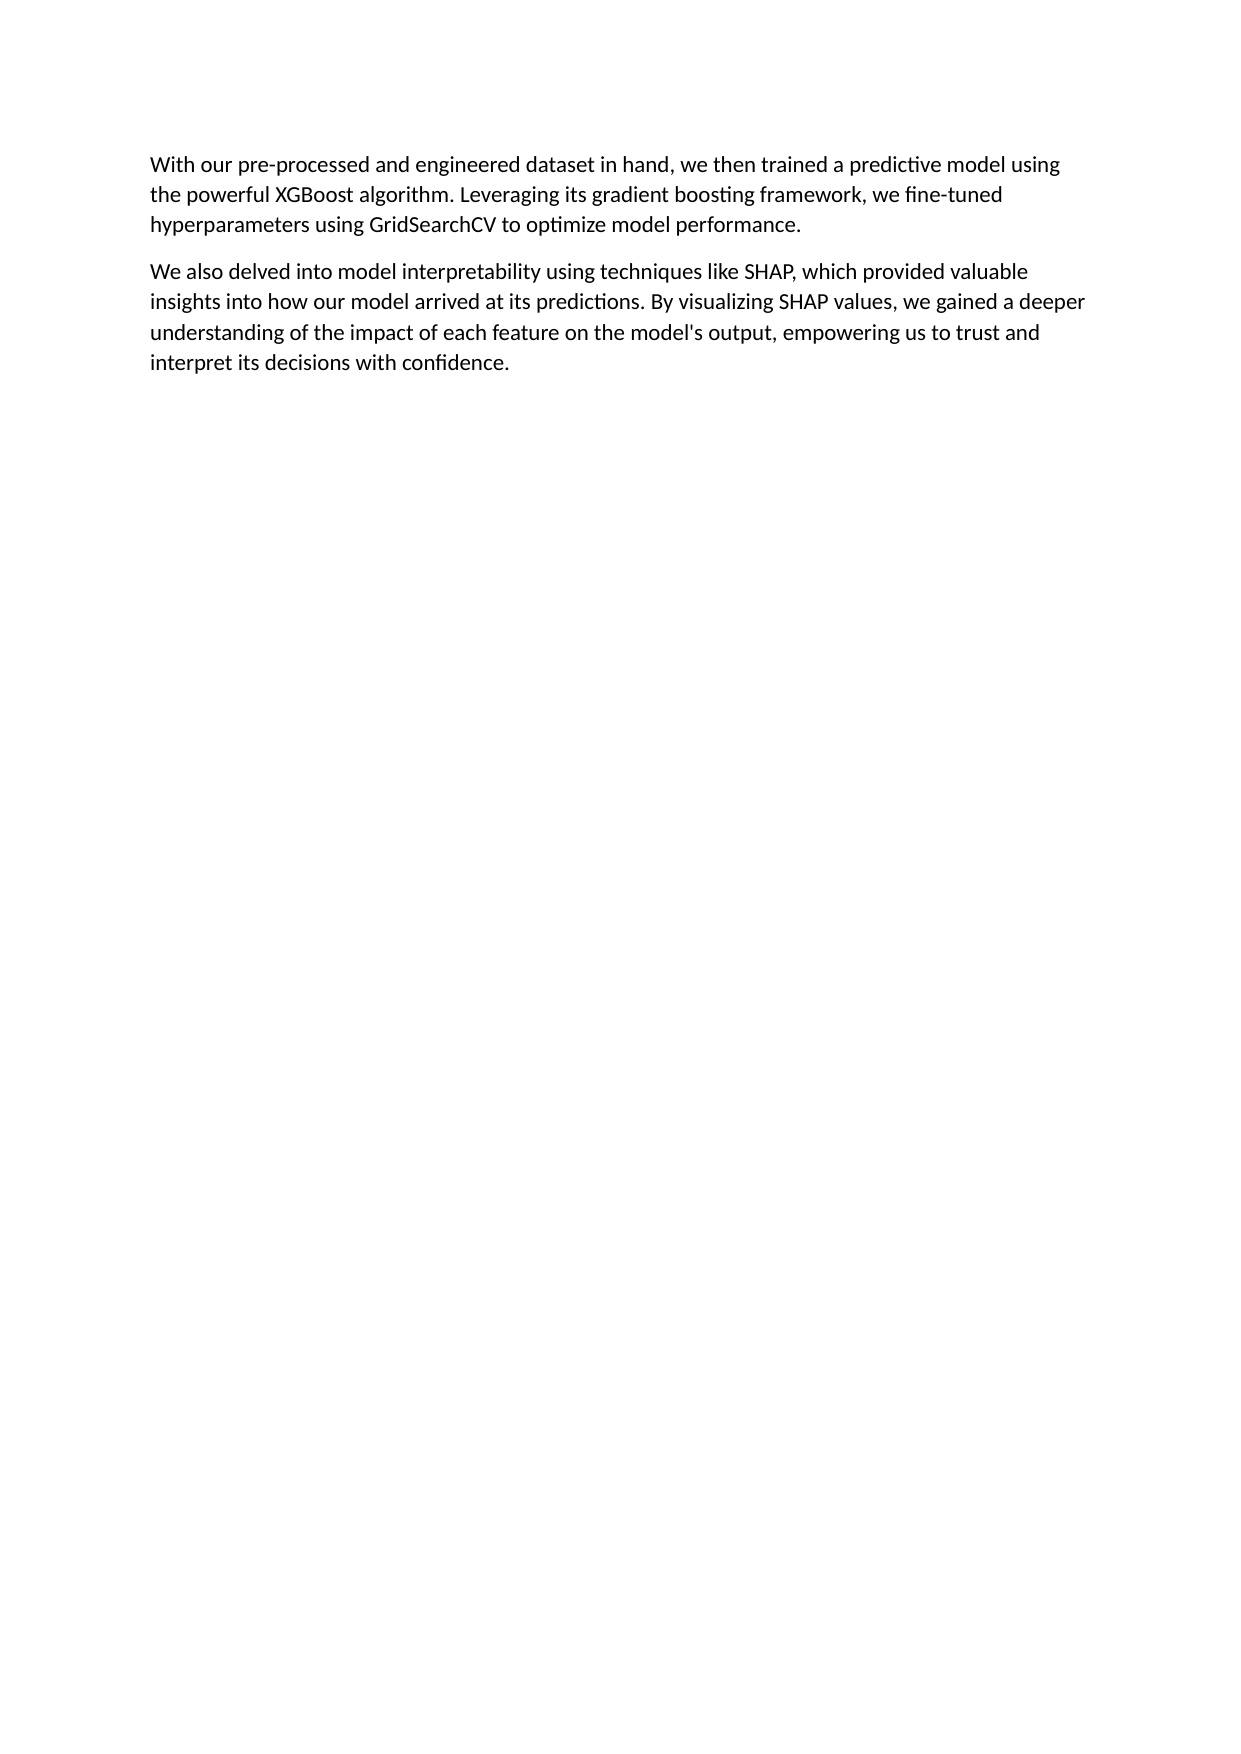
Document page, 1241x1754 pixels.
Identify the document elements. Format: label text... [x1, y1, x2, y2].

text We also delved into model interpretability using techniques like SHAP, which provided valuable insights into how our model arrived at its predictions. By visualizing SHAP values, we gained a deeper understanding of the impact of each feature on the model's output, empowering us to trust and interpret its decisions with confidence. [150, 257, 1090, 376]
text With our pre-processed and engineered dataset in hand, we then trained a predictive model using the powerful XGBoost algorithm. Leveraging its gradient boosting framework, we fine-tuned hyperparameters using GridSearchCV to optimize model performance. [150, 150, 1090, 238]
